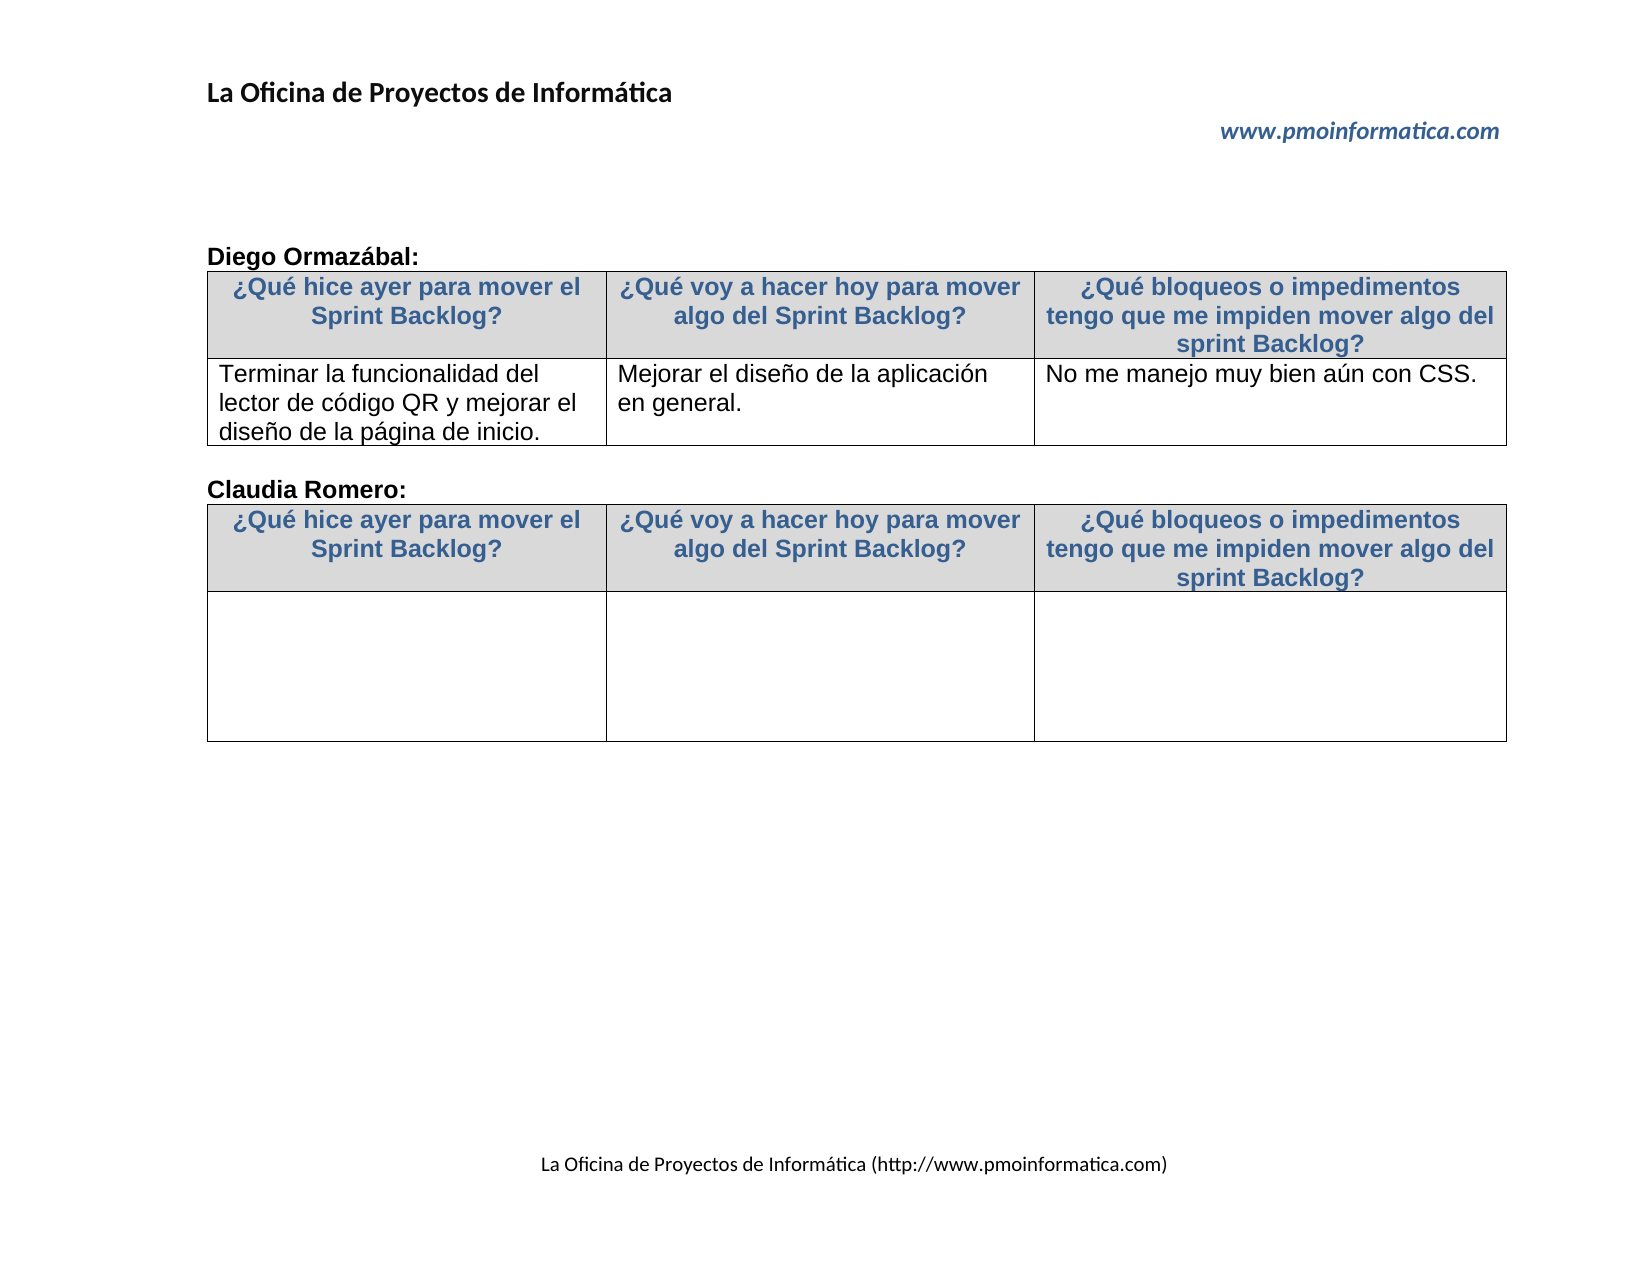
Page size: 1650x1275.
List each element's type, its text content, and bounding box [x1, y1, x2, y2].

table_cell No me manejo muy bien aún con CSS. [1035, 359, 1506, 445]
table_header ¿Qué bloqueos o impedimentos tengo que me impiden mover algo del sprint Backlog? [1035, 272, 1506, 358]
table_cell [208, 592, 606, 741]
table_header ¿Qué voy a hacer hoy para mover algo del Sprint Backlog? [607, 505, 1034, 591]
table_cell Terminar la funcionalidad del lector de código QR y mejorar el diseño de la página de inicio. [208, 359, 606, 445]
table_cell Mejorar el diseño de la aplicación en general. [607, 359, 1034, 445]
table_cell [607, 592, 1034, 741]
table_header ¿Qué bloqueos o impedimentos tengo que me impiden mover algo del sprint Backlog? [1035, 505, 1506, 591]
table_header ¿Qué hice ayer para mover el Sprint Backlog? [208, 272, 606, 358]
text Diego Ormazábal: [207, 242, 1502, 271]
table_header ¿Qué voy a hacer hoy para mover algo del Sprint Backlog? [607, 272, 1034, 358]
table_header ¿Qué hice ayer para mover el Sprint Backlog? [208, 505, 606, 591]
text Claudia Romero: [207, 475, 1502, 504]
table_cell [1035, 592, 1506, 741]
